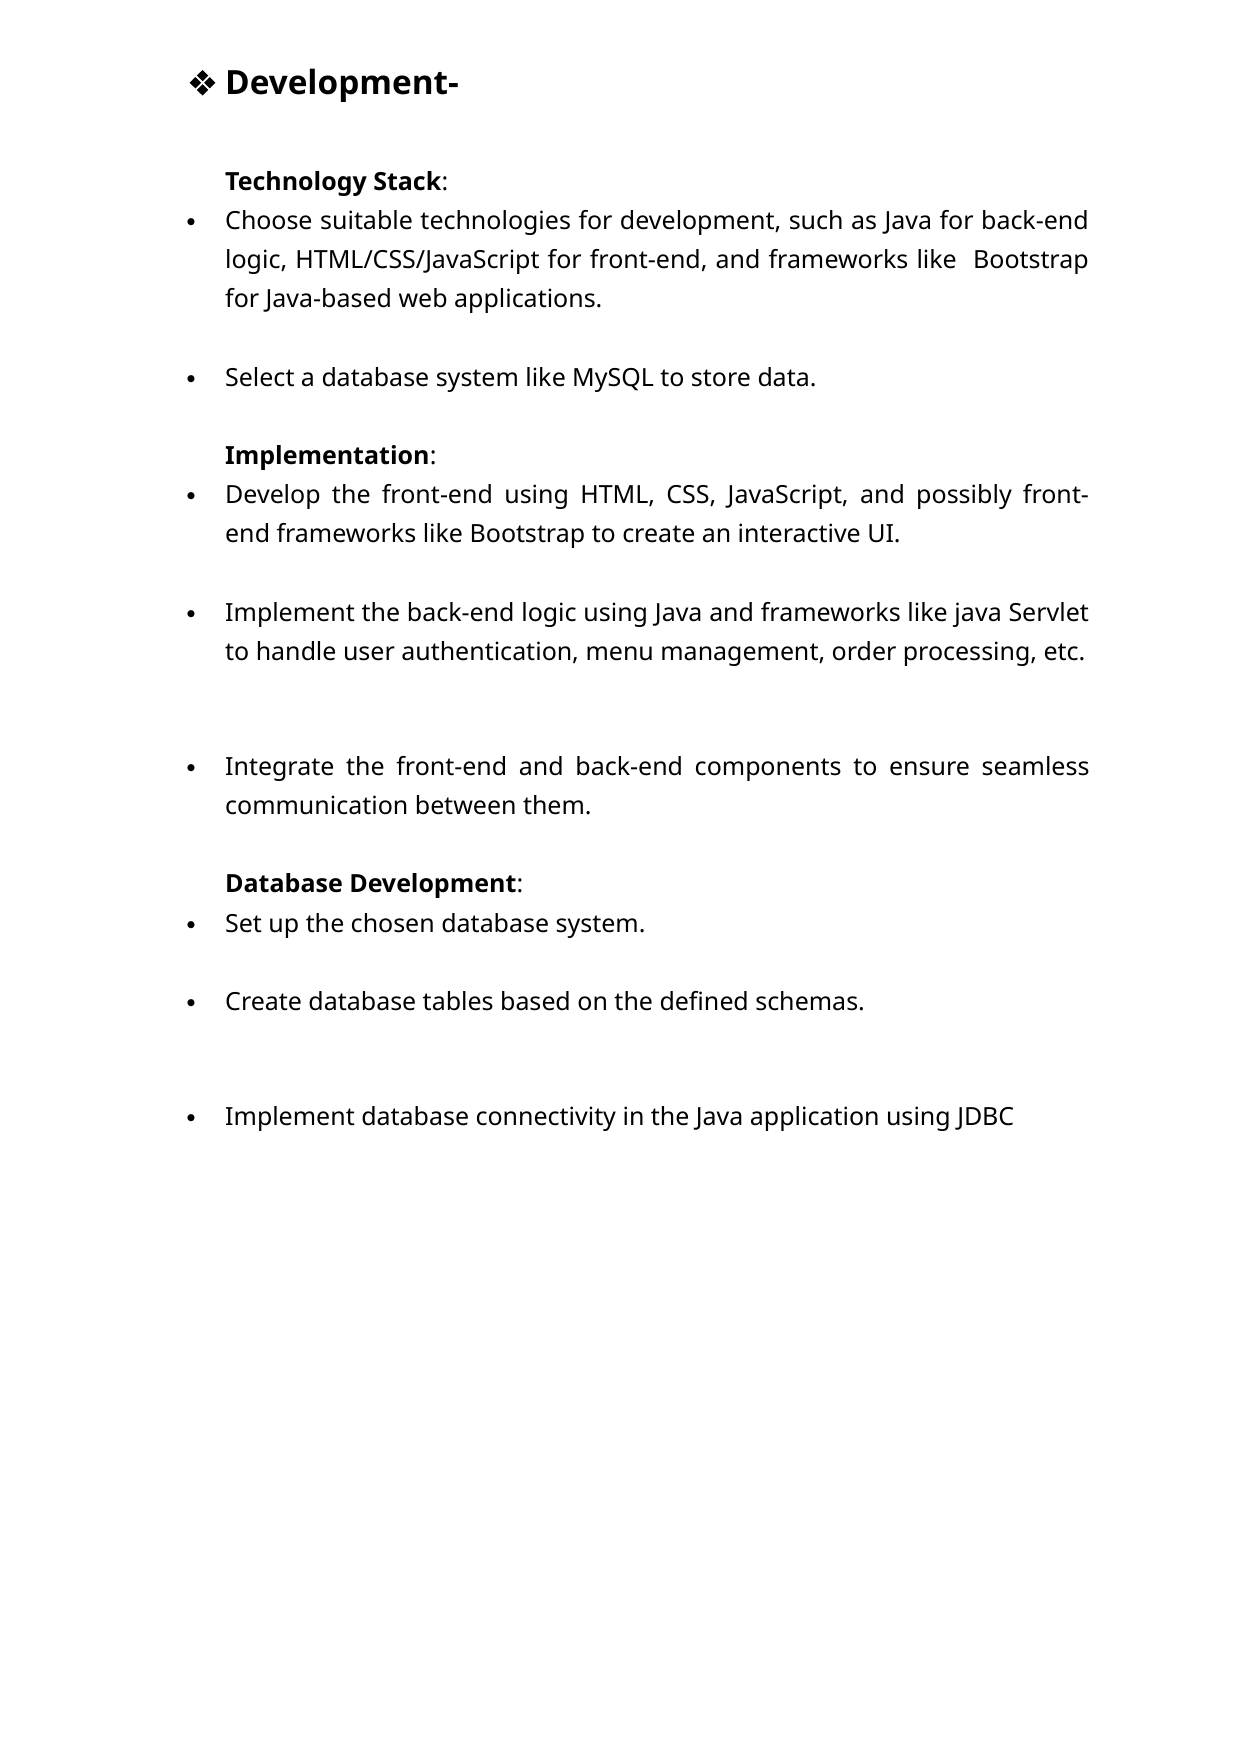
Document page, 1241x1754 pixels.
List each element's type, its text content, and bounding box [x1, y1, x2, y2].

list Implementation: [225, 438, 1090, 472]
list Choose suitable technologies for development, such as Java for back-end logic, HTML/CSS/JavaScript for front-end, and frameworks like Bootstrap for Java-based web applications. [187, 203, 1090, 315]
list Implement the back-end logic using Java and frameworks like java Servlet to handle user authentication, menu management, order processing, etc. [187, 594, 1090, 668]
list Select a database system like MySQL to store data. [187, 359, 1090, 393]
list Develop the front-end using HTML, CSS, JavaScript, and possibly front-end frameworks like Bootstrap to create an interactive UI. [187, 477, 1090, 550]
list Database Development: [225, 866, 1090, 900]
list Create database tables based on the defined schemas. [187, 984, 1090, 1018]
list Technology Stack: [225, 163, 1090, 198]
list Implement database connectivity in the Java application using JDBC [187, 1099, 1090, 1133]
list Development- [187, 59, 1090, 104]
list Set up the chosen database system. [187, 905, 1090, 939]
list Integrate the front-end and back-end components to ensure seamless communication between them. [187, 749, 1090, 822]
